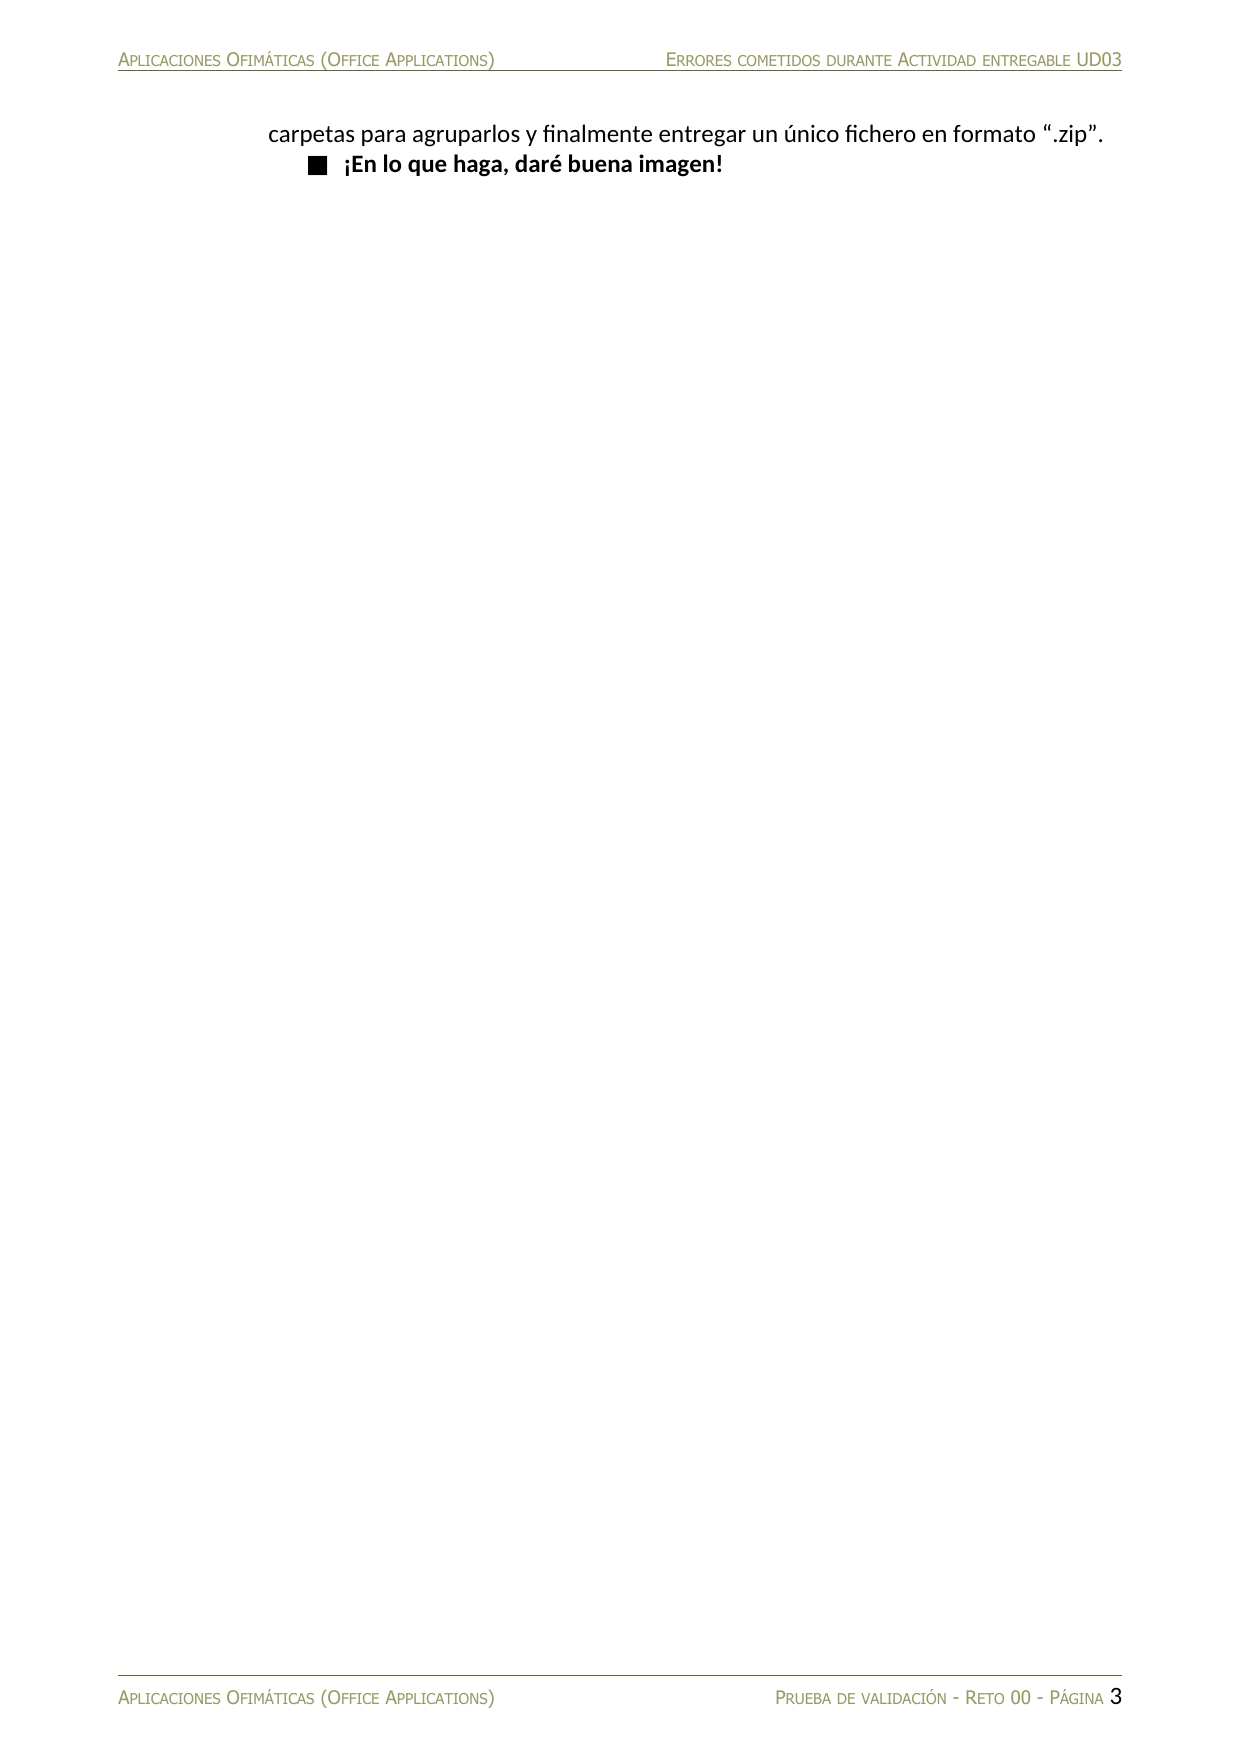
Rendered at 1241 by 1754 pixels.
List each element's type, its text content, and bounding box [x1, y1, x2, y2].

list ¡En lo que haga, daré buena imagen! [306, 148, 1122, 179]
